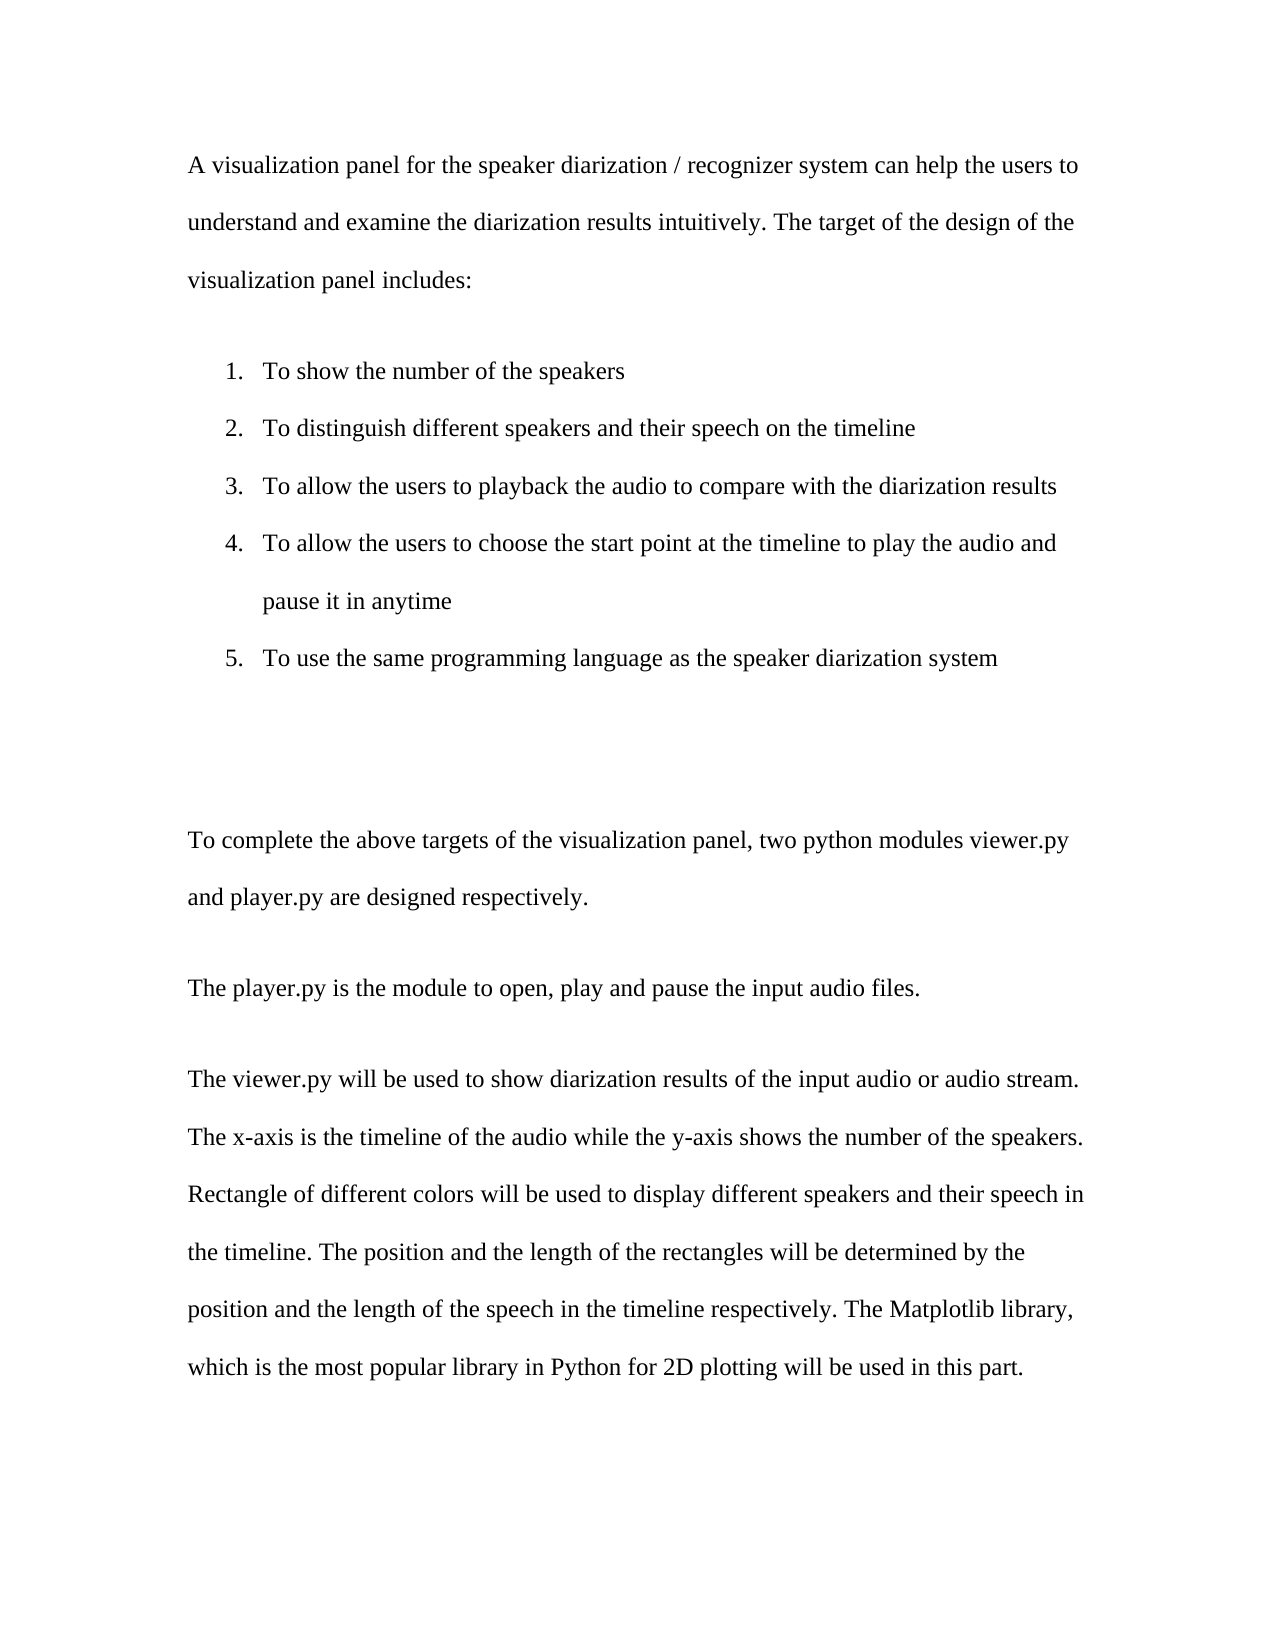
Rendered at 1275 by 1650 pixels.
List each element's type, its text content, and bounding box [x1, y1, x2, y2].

text The player.py is the module to open, play and pause the input audio files. [187, 973, 1087, 1002]
text A visualization panel for the speaker diarization / recognizer system can help the users to understand and examine the diarization results intuitively. The target of the design of the visualization panel includes: [187, 150, 1087, 294]
list To show the number of the speakers [225, 356, 1087, 384]
list To allow the users to choose the start point at the timeline to play the audio and pause it in anytime [225, 528, 1087, 614]
list To allow the users to playback the audio to compare with the diarization results [225, 471, 1087, 499]
text To complete the above targets of the visualization panel, two python modules viewer.py and player.py are designed respectively. [187, 825, 1087, 911]
text The viewer.py will be used to show diarization results of the input audio or audio stream. The x-axis is the timeline of the audio while the y-axis shows the number of the speakers. Rectangle of different colors will be used to display different speakers and their speech in the timeline. The position and the length of the rectangles will be determined by the position and the length of the speech in the timeline respectively. The Matplotlib library, which is the most popular library in Python for 2D plotting will be used in this part. [187, 1064, 1087, 1380]
list To distinguish different speakers and their speech on the timeline [225, 413, 1087, 442]
list To use the same programming language as the speaker diarization system [225, 643, 1087, 672]
